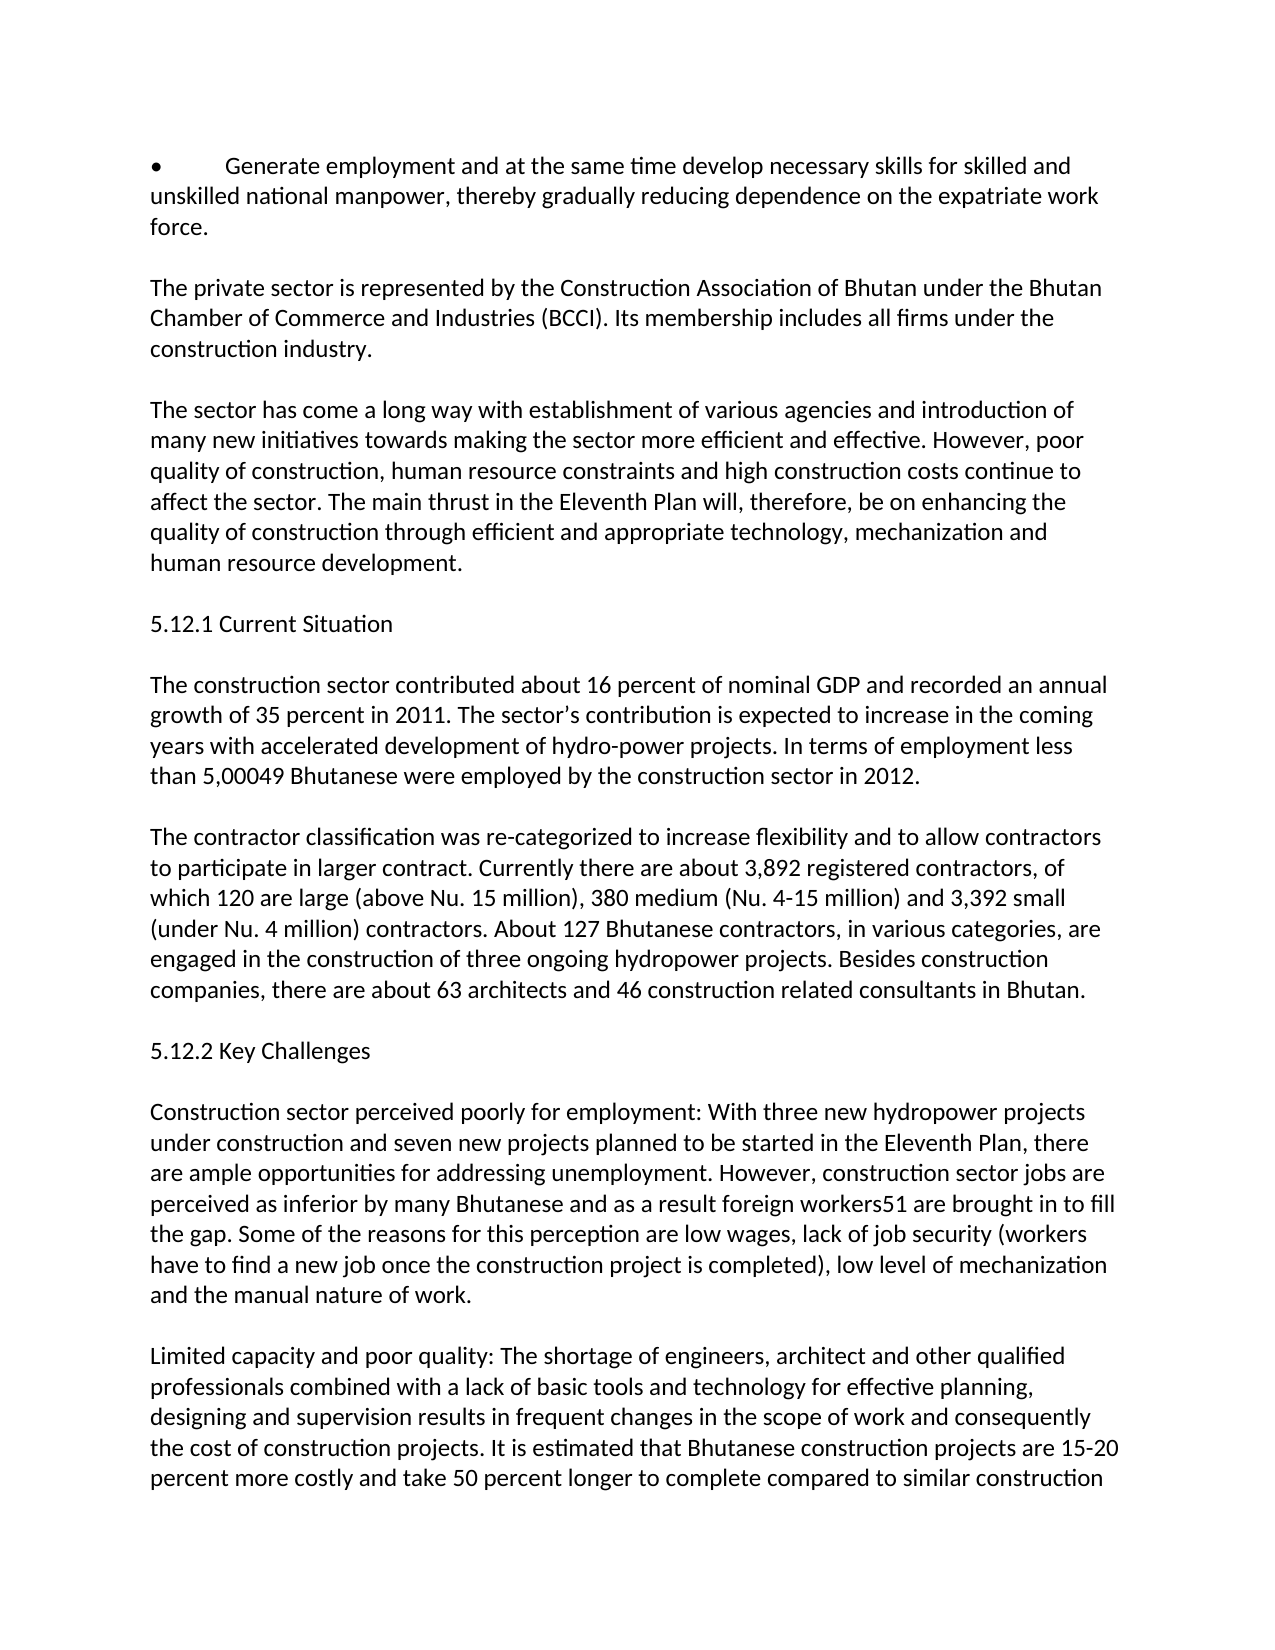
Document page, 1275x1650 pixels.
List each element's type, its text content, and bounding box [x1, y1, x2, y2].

text The private sector is represented by the Construction Association of Bhutan under the Bhutan Chamber of Commerce and Industries (BCCI). Its membership includes all firms under the construction industry. [150, 272, 1125, 364]
text • Generate employment and at the same time develop necessary skills for skilled and unskilled national manpower, thereby gradually reducing dependence on the expatriate work force. [150, 150, 1125, 242]
text 5.12.2 Key Challenges [150, 1035, 1125, 1066]
text The construction sector contributed about 16 percent of nominal GDP and recorded an annual growth of 35 percent in 2011. The sector’s contribution is expected to increase in the coming years with accelerated development of hydro-power projects. In terms of employment less than 5,00049 Bhutanese were employed by the construction sector in 2012. [150, 669, 1125, 791]
text Construction sector perceived poorly for employment: With three new hydropower projects under construction and seven new projects planned to be started in the Eleventh Plan, there are ample opportunities for addressing unemployment. However, construction sector jobs are perceived as inferior by many Bhutanese and as a result foreign workers51 are brought in to fill the gap. Some of the reasons for this perception are low wages, lack of job security (workers have to find a new job once the construction project is completed), low level of mechanization and the manual nature of work. [150, 1096, 1125, 1310]
text The sector has come a long way with establishment of various agencies and introduction of many new initiatives towards making the sector more efficient and effective. However, poor quality of construction, human resource constraints and high construction costs continue to affect the sector. The main thrust in the Eleventh Plan will, therefore, be on enhancing the quality of construction through efficient and appropriate technology, mechanization and human resource development. [150, 394, 1125, 577]
text 5.12.1 Current Situation [150, 608, 1125, 638]
text The contractor classification was re-categorized to increase flexibility and to allow contractors to participate in larger contract. Currently there are about 3,892 registered contractors, of which 120 are large (above Nu. 15 million), 380 medium (Nu. 4-15 million) and 3,392 small (under Nu. 4 million) contractors. About 127 Bhutanese contractors, in various categories, are engaged in the construction of three ongoing hydropower projects. Besides construction companies, there are about 63 architects and 46 construction related consultants in Bhutan. [150, 821, 1125, 1004]
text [150, 1340, 1125, 1493]
